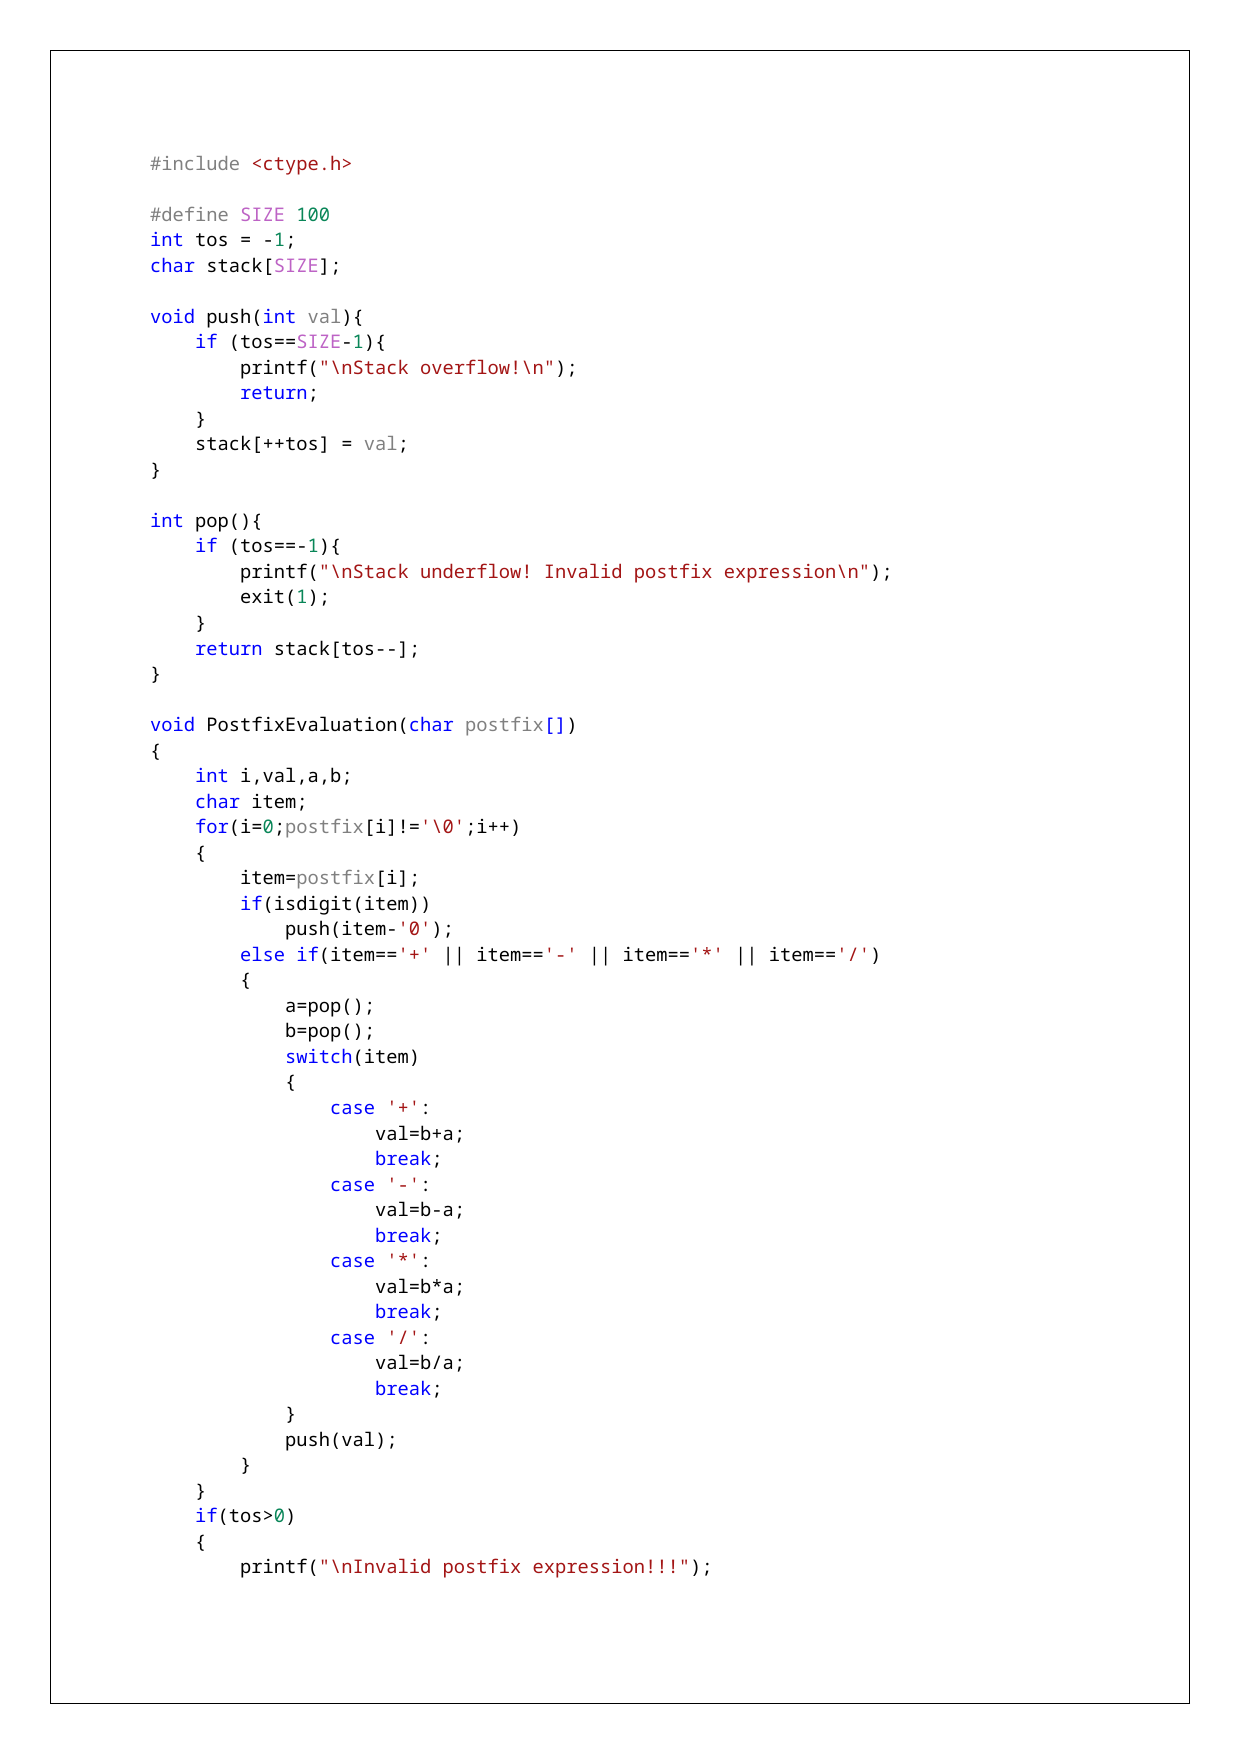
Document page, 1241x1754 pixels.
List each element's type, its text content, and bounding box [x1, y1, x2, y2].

text char stack[SIZE]; [150, 252, 1090, 278]
text case '+': [150, 1094, 1090, 1120]
text exit(1); [150, 584, 1090, 609]
text return; [150, 380, 1090, 405]
text if(tos>0) [150, 1503, 1090, 1528]
text int tos = -1; [150, 227, 1090, 252]
text char item; [150, 788, 1090, 813]
text if (tos==-1){ [150, 533, 1090, 558]
text if (tos==SIZE-1){ [150, 329, 1090, 354]
text item=postfix[i]; [150, 864, 1090, 890]
text val=b*a; [150, 1273, 1090, 1298]
text #include <ctype.h> [150, 150, 1090, 176]
text break; [150, 1222, 1090, 1247]
text printf("\nStack overflow!\n"); [150, 354, 1090, 380]
text } [150, 609, 1090, 635]
text } [150, 1477, 1090, 1503]
text for(i=0;postfix[i]!='\0';i++) [150, 813, 1090, 839]
text stack[++tos] = val; [150, 431, 1090, 456]
text val=b+a; [150, 1120, 1090, 1145]
text case '*': [150, 1247, 1090, 1273]
text { [150, 1528, 1090, 1554]
text val=b-a; [150, 1196, 1090, 1222]
text b=pop(); [150, 1018, 1090, 1043]
text case '/': [150, 1324, 1090, 1349]
text switch(item) [150, 1043, 1090, 1069]
text printf("\nInvalid postfix expression!!!"); [150, 1554, 1090, 1579]
text else if(item=='+' || item=='-' || item=='*' || item=='/') [150, 941, 1090, 967]
text { [150, 1069, 1090, 1094]
text #define SIZE 100 [150, 201, 1090, 227]
text } [150, 1401, 1090, 1426]
text } [150, 1452, 1090, 1477]
text int i,val,a,b; [150, 762, 1090, 788]
text return stack[tos--]; [150, 635, 1090, 660]
text } [150, 660, 1090, 686]
text { [150, 967, 1090, 992]
text push(val); [150, 1426, 1090, 1452]
text printf("\nStack underflow! Invalid postfix expression\n"); [150, 558, 1090, 584]
text a=pop(); [150, 992, 1090, 1018]
text void push(int val){ [150, 303, 1090, 329]
text void PostfixEvaluation(char postfix[]) [150, 711, 1090, 737]
text } [150, 405, 1090, 431]
text if(isdigit(item)) [150, 890, 1090, 916]
text break; [150, 1145, 1090, 1171]
text val=b/a; [150, 1349, 1090, 1375]
text { [150, 839, 1090, 864]
text break; [150, 1298, 1090, 1324]
text } [150, 456, 1090, 482]
text int pop(){ [150, 507, 1090, 533]
text push(item-'0'); [150, 916, 1090, 941]
text break; [150, 1375, 1090, 1401]
text case '-': [150, 1171, 1090, 1196]
text { [150, 737, 1090, 762]
